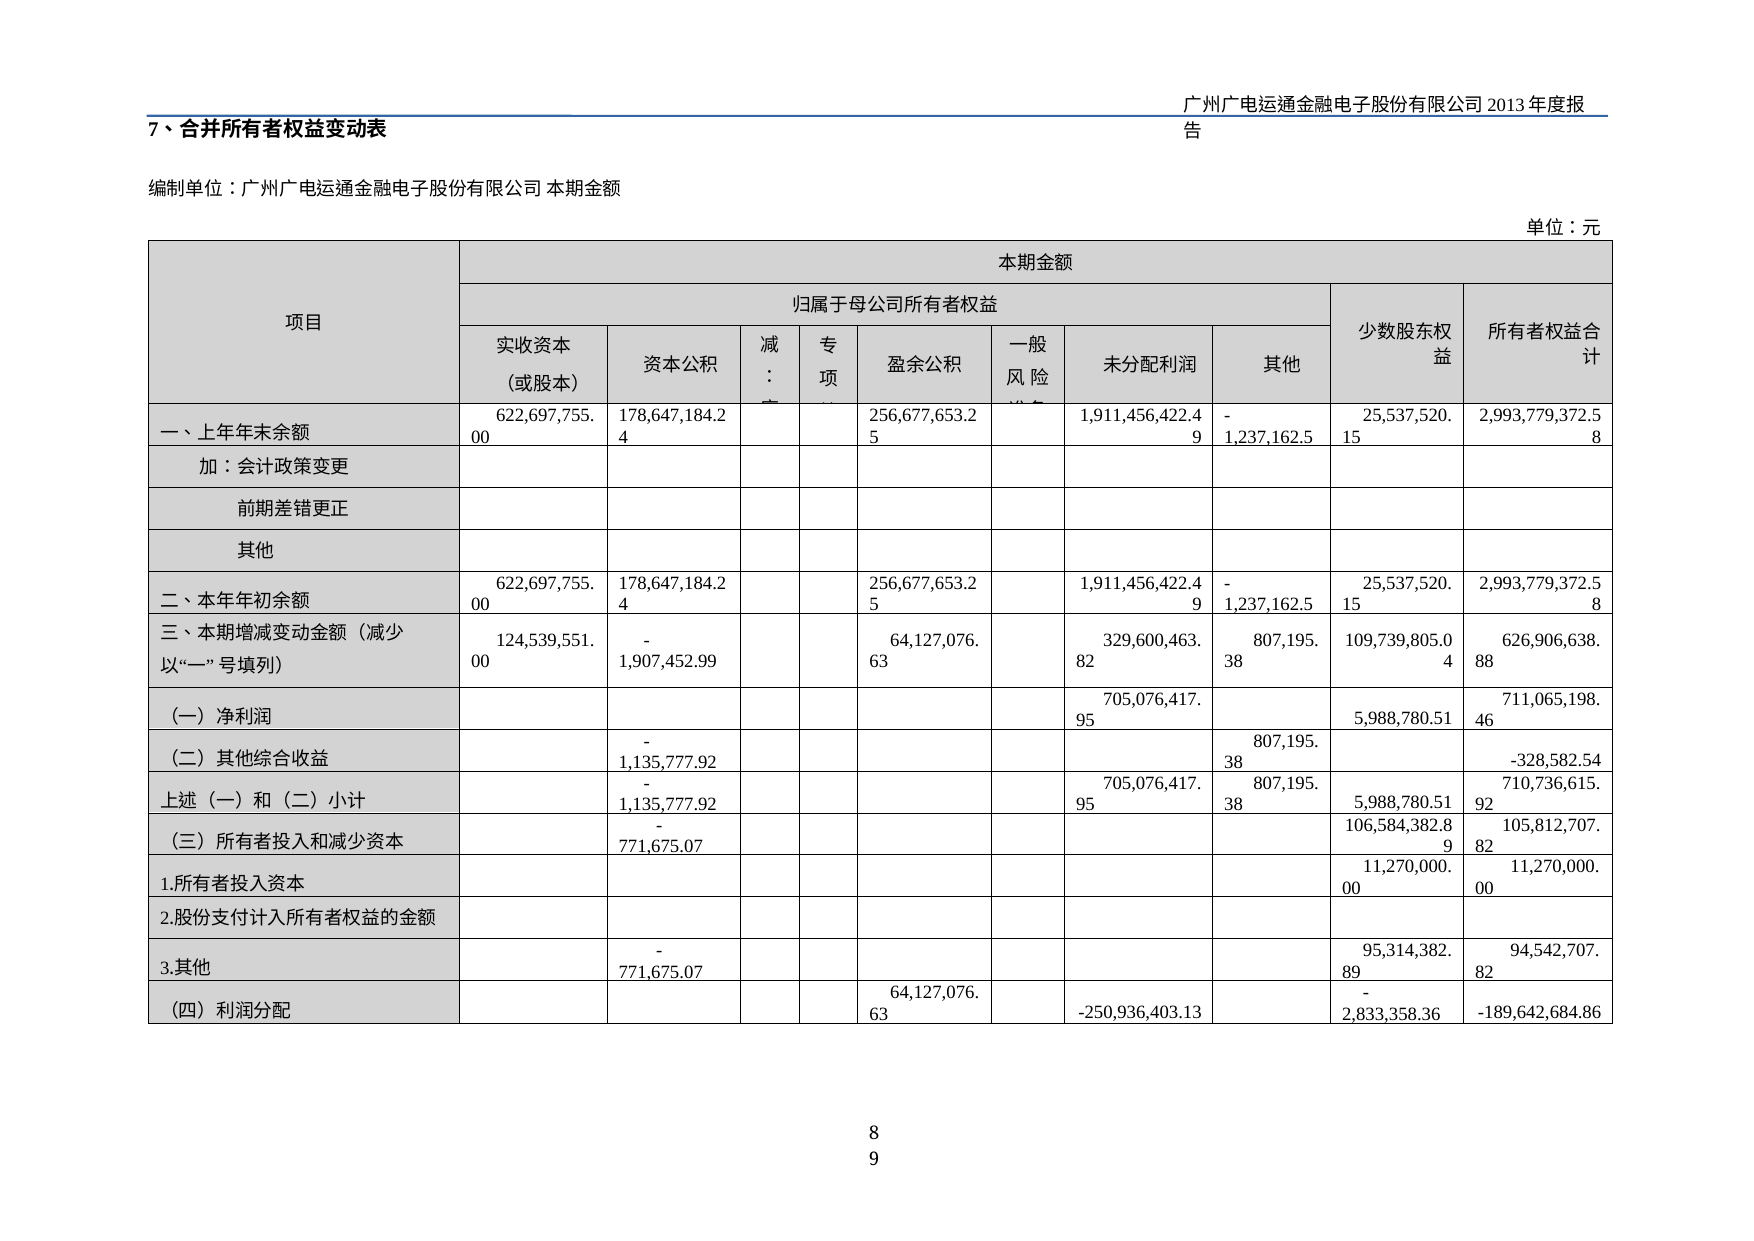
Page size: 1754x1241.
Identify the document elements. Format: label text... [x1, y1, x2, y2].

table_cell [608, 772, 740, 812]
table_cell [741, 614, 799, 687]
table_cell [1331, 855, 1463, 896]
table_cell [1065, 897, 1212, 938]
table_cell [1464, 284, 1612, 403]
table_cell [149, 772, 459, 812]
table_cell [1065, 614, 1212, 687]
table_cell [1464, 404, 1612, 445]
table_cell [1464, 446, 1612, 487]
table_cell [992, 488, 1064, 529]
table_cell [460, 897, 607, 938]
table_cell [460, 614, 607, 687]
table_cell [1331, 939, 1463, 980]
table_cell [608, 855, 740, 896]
text 编制单位：广州广电运通金融电子股份有限公司 本期金额 [148, 166, 1613, 202]
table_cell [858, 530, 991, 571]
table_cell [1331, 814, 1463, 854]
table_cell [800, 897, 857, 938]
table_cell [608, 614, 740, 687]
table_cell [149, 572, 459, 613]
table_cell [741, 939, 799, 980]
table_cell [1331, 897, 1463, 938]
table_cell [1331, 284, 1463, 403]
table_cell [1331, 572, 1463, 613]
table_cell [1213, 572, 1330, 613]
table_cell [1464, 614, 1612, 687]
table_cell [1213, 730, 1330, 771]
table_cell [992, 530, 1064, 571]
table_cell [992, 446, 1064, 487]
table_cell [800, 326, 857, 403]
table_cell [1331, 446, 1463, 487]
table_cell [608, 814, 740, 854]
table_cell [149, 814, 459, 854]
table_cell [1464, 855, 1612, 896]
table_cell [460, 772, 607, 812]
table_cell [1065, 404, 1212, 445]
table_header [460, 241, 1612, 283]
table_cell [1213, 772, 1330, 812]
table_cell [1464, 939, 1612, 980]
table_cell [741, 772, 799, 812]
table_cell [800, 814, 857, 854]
text 7、合并所有者权益变动表 [148, 114, 1613, 143]
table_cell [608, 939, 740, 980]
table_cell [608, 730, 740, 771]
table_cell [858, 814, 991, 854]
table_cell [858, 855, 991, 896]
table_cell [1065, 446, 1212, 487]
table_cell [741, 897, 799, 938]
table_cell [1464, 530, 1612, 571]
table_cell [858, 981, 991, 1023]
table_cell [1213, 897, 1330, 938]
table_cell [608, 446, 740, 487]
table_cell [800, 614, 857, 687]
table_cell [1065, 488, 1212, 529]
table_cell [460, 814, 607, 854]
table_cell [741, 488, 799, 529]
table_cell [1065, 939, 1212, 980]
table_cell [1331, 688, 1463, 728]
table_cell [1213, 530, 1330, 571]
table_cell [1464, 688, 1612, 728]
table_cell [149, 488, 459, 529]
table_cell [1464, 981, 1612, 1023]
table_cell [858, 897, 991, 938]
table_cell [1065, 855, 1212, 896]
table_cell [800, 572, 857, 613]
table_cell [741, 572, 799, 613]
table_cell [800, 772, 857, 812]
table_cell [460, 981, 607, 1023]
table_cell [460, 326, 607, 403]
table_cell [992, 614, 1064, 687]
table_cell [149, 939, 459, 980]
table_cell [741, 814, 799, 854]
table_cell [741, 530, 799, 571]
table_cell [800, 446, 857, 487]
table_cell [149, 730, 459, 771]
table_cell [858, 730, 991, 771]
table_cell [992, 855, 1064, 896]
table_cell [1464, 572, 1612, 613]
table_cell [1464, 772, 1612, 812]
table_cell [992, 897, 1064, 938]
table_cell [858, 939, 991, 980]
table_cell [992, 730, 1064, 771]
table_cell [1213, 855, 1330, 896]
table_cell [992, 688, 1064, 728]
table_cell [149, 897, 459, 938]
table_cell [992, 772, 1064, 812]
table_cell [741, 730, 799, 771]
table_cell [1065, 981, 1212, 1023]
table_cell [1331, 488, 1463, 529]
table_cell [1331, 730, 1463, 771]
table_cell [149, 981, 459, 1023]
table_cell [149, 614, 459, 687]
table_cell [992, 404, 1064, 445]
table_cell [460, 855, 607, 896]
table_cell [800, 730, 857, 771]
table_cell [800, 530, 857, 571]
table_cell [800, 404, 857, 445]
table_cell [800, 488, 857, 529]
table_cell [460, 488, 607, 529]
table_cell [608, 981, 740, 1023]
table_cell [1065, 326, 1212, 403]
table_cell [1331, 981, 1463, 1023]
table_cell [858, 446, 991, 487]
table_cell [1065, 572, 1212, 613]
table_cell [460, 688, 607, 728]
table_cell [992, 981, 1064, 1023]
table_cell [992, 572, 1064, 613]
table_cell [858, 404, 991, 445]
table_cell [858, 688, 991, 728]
text 单位：元 [1526, 215, 1613, 240]
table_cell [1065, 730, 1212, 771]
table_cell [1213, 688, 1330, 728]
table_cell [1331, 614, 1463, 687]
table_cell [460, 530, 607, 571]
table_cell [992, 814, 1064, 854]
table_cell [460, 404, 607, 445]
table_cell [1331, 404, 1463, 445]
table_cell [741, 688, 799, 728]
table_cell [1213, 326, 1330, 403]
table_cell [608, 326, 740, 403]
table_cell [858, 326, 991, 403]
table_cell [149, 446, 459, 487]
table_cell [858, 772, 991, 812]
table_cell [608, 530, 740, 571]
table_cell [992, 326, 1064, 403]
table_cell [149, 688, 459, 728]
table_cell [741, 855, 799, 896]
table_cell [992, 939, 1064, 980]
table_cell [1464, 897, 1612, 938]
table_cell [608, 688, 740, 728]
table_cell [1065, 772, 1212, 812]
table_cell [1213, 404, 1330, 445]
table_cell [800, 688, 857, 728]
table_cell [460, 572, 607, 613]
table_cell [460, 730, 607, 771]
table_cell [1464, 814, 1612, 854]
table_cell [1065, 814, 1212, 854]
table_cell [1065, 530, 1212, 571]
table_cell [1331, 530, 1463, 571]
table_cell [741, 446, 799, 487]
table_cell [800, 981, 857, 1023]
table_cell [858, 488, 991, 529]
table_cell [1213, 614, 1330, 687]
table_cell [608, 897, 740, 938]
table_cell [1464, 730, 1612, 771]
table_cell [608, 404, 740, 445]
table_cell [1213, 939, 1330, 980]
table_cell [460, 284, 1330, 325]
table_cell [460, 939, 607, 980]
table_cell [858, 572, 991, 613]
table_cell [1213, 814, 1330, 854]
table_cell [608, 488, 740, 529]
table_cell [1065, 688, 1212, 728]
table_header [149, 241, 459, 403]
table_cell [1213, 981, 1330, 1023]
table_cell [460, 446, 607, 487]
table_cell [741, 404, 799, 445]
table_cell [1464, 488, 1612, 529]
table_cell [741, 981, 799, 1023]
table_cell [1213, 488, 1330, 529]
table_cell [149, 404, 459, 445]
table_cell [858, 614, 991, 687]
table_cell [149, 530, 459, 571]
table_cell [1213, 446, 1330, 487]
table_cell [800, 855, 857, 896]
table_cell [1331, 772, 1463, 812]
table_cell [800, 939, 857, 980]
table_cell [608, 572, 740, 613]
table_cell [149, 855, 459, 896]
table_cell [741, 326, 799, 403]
